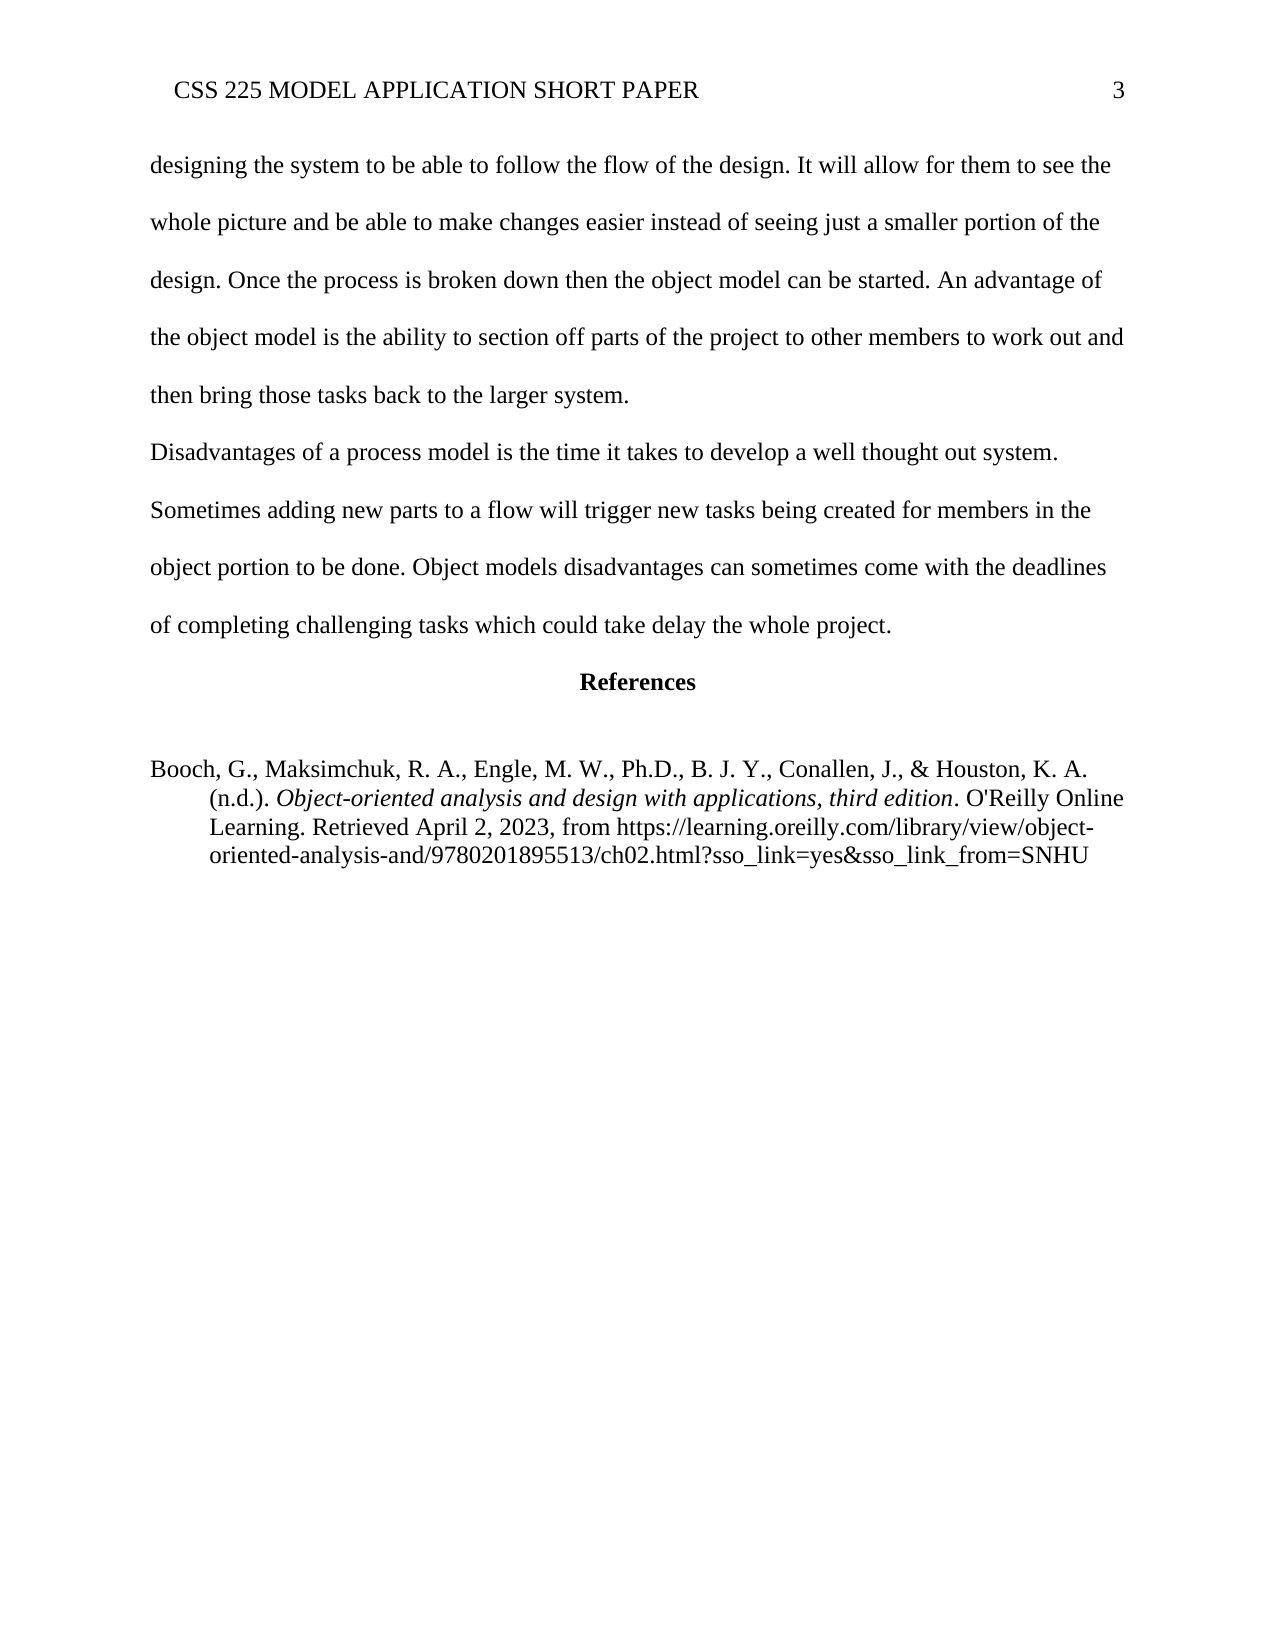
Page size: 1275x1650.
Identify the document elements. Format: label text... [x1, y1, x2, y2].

subtitle References [150, 667, 1125, 696]
text Booch, G., Maksimchuk, R. A., Engle, M. W., Ph.D., B. J. Y., Conallen, J., & Houston, K. A. (n.d.). Object-oriented analysis and design with applications, third edition. O'Reilly Online Learning. Retrieved April 2, 2023, from https://learning.oreilly.com/library/view/object-oriented-analysis-and/9780201895513/ch02.html?sso_link=yes&sso_link_from=SNHU [150, 754, 1125, 869]
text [150, 150, 1125, 409]
text Disadvantages of a process model is the time it takes to develop a well thought out system. Sometimes adding new parts to a flow will trigger new tasks being created for members in the object portion to be done. Object models disadvantages can sometimes come with the deadlines of completing challenging tasks which could take delay the whole project. [150, 437, 1125, 639]
